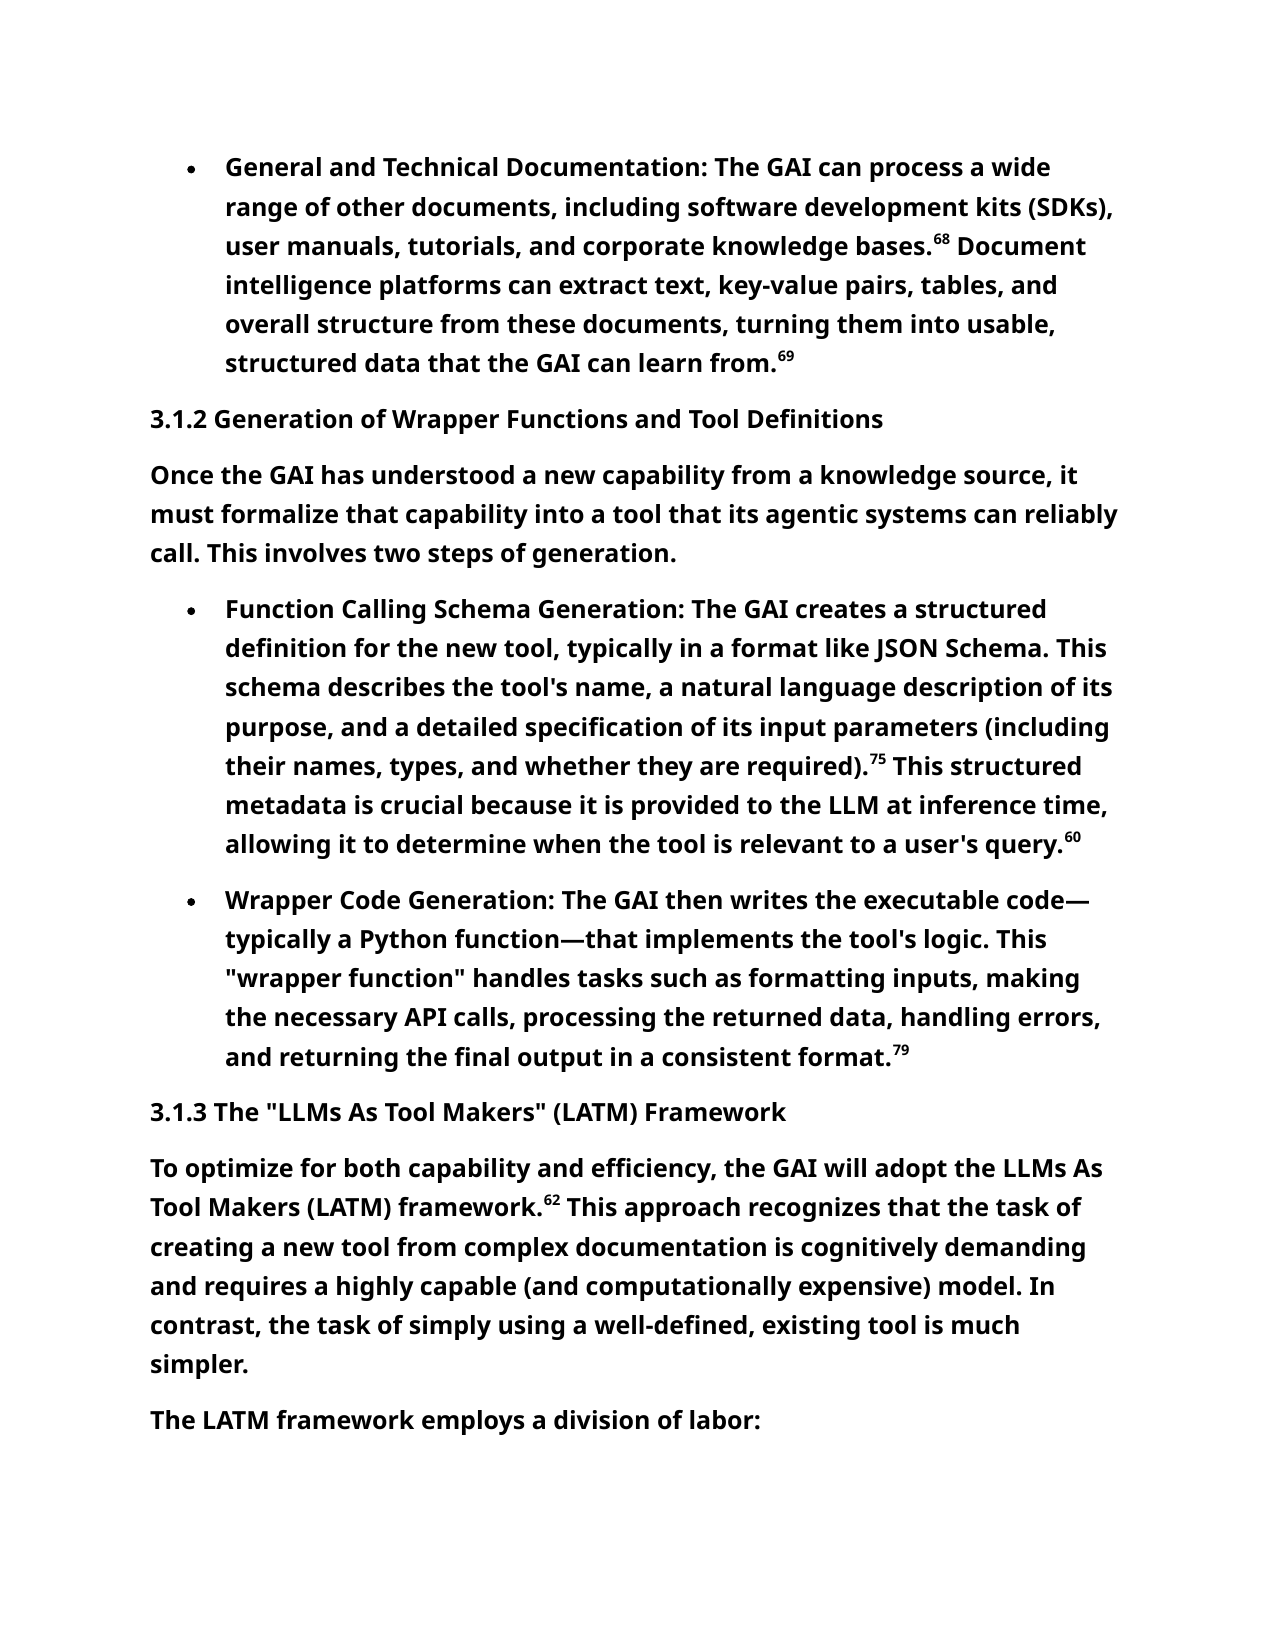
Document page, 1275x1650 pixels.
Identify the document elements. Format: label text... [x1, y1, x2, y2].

text 3.1.3 The "LLMs As Tool Makers" (LATM) Framework [150, 1095, 1125, 1129]
text The LATM framework employs a division of labor: [150, 1402, 1125, 1437]
list General and Technical Documentation: The GAI can process a wide range of other documents, including software development kits (SDKs), user manuals, tutorials, and corporate knowledge bases.68 Document intelligence platforms can extract text, key-value pairs, tables, and overall structure from these documents, turning them into usable, structured data that the GAI can learn from.69 [187, 150, 1125, 380]
text To optimize for both capability and efficiency, the GAI will adopt the LLMs As Tool Makers (LATM) framework.62 This approach recognizes that the task of creating a new tool from complex documentation is cognitively demanding and requires a highly capable (and computationally expensive) model. In contrast, the task of simply using a well-defined, existing tool is much simpler. [150, 1151, 1125, 1381]
text 3.1.2 Generation of Wrapper Functions and Tool Definitions [150, 402, 1125, 436]
list Function Calling Schema Generation: The GAI creates a structured definition for the new tool, typically in a format like JSON Schema. This schema describes the tool's name, a natural language description of its purpose, and a detailed specification of its input parameters (including their names, types, and whether they are required).75 This structured metadata is crucial because it is provided to the LLM at inference time, allowing it to determine when the tool is relevant to a user's query.60 [187, 592, 1125, 861]
text Once the GAI has understood a new capability from a knowledge source, it must formalize that capability into a tool that its agentic systems can reliably call. This involves two steps of generation. [150, 457, 1125, 570]
list Wrapper Code Generation: The GAI then writes the executable code—typically a Python function—that implements the tool's logic. This "wrapper function" handles tasks such as formatting inputs, making the necessary API calls, processing the returned data, handling errors, and returning the final output in a consistent format.79 [187, 882, 1125, 1073]
